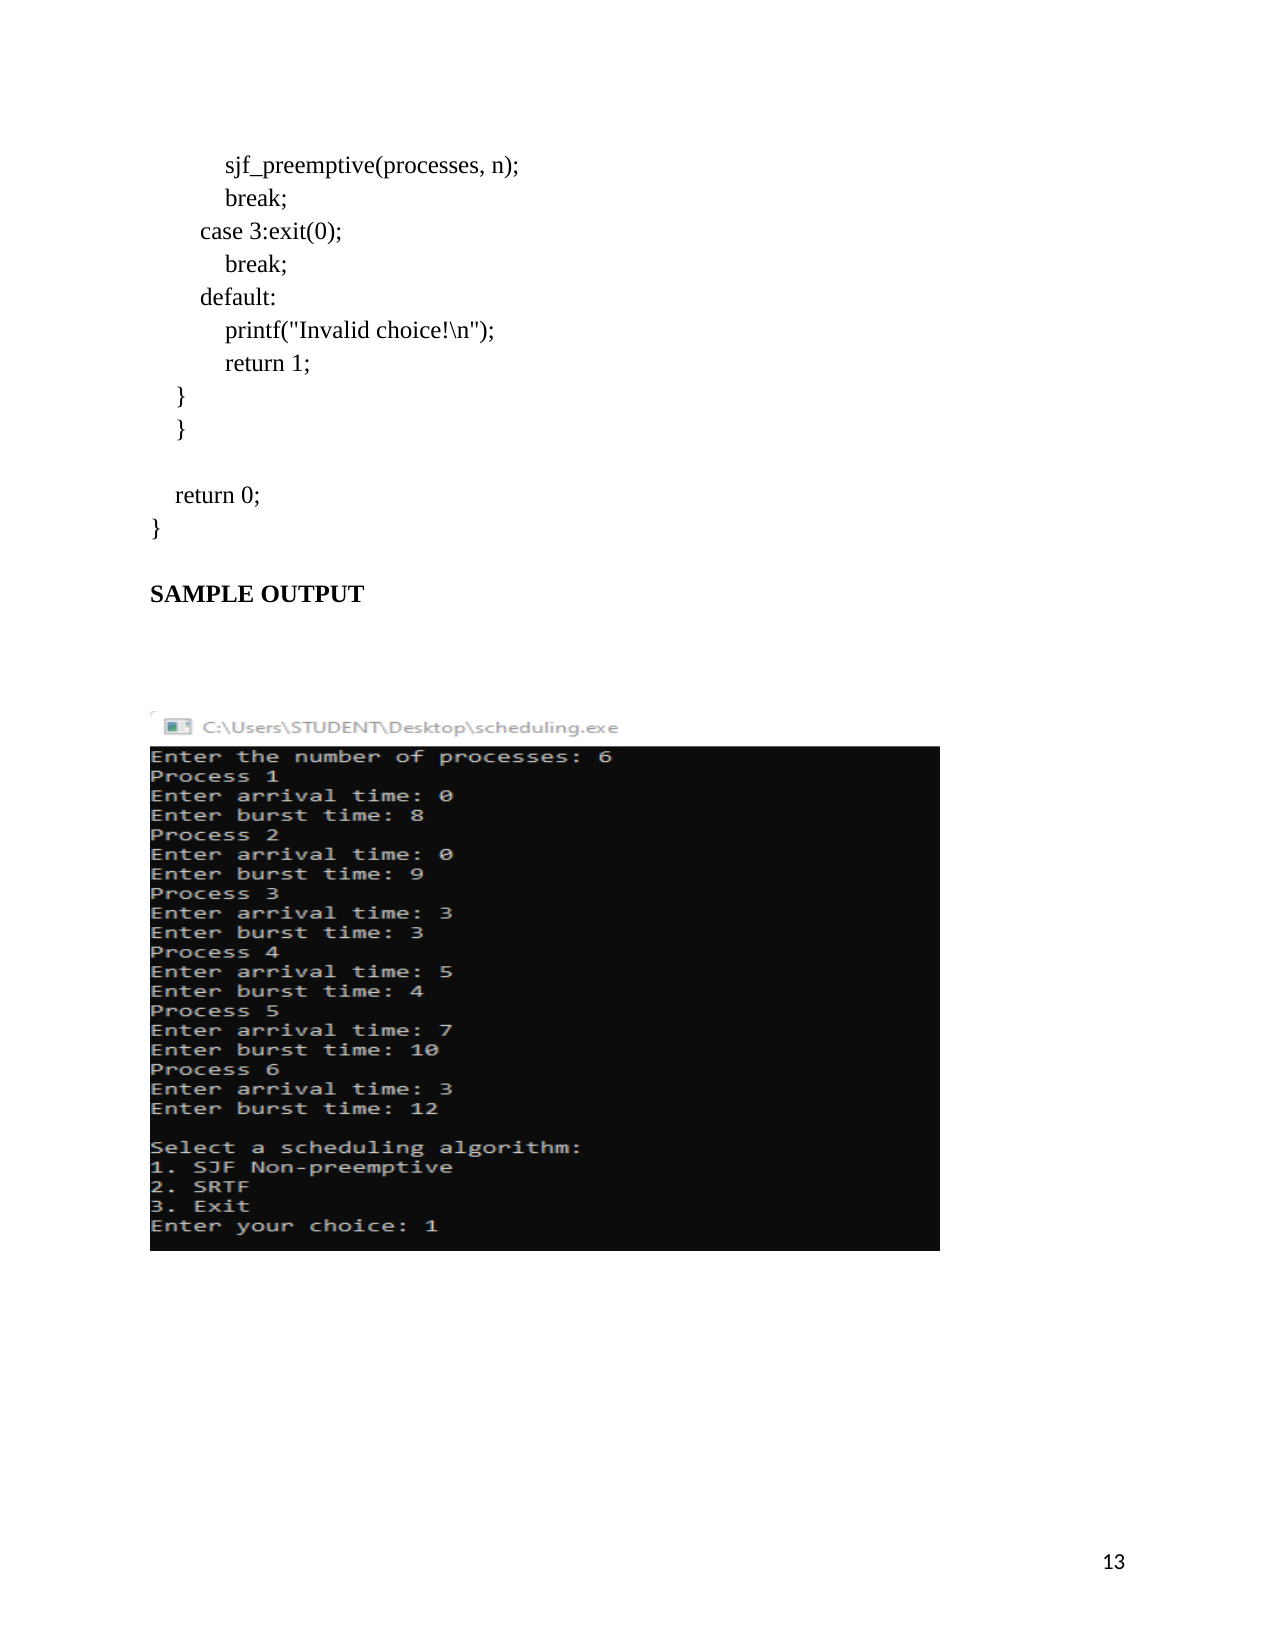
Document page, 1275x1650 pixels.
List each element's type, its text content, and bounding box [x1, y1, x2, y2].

text break; [150, 249, 1125, 278]
text } [150, 513, 1125, 542]
text } [150, 414, 1125, 443]
text } [150, 381, 1125, 410]
text SAMPLE OUTPUT [150, 579, 1125, 608]
text default: [150, 282, 1125, 311]
text return 0; [150, 480, 1125, 509]
text printf("Invalid choice!\n"); [150, 315, 1125, 344]
text break; [150, 183, 1125, 212]
picture [150, 711, 940, 1251]
text sjf_preemptive(processes, n); [150, 150, 1125, 179]
text return 1; [150, 348, 1125, 377]
text case 3:exit(0); [150, 216, 1125, 245]
